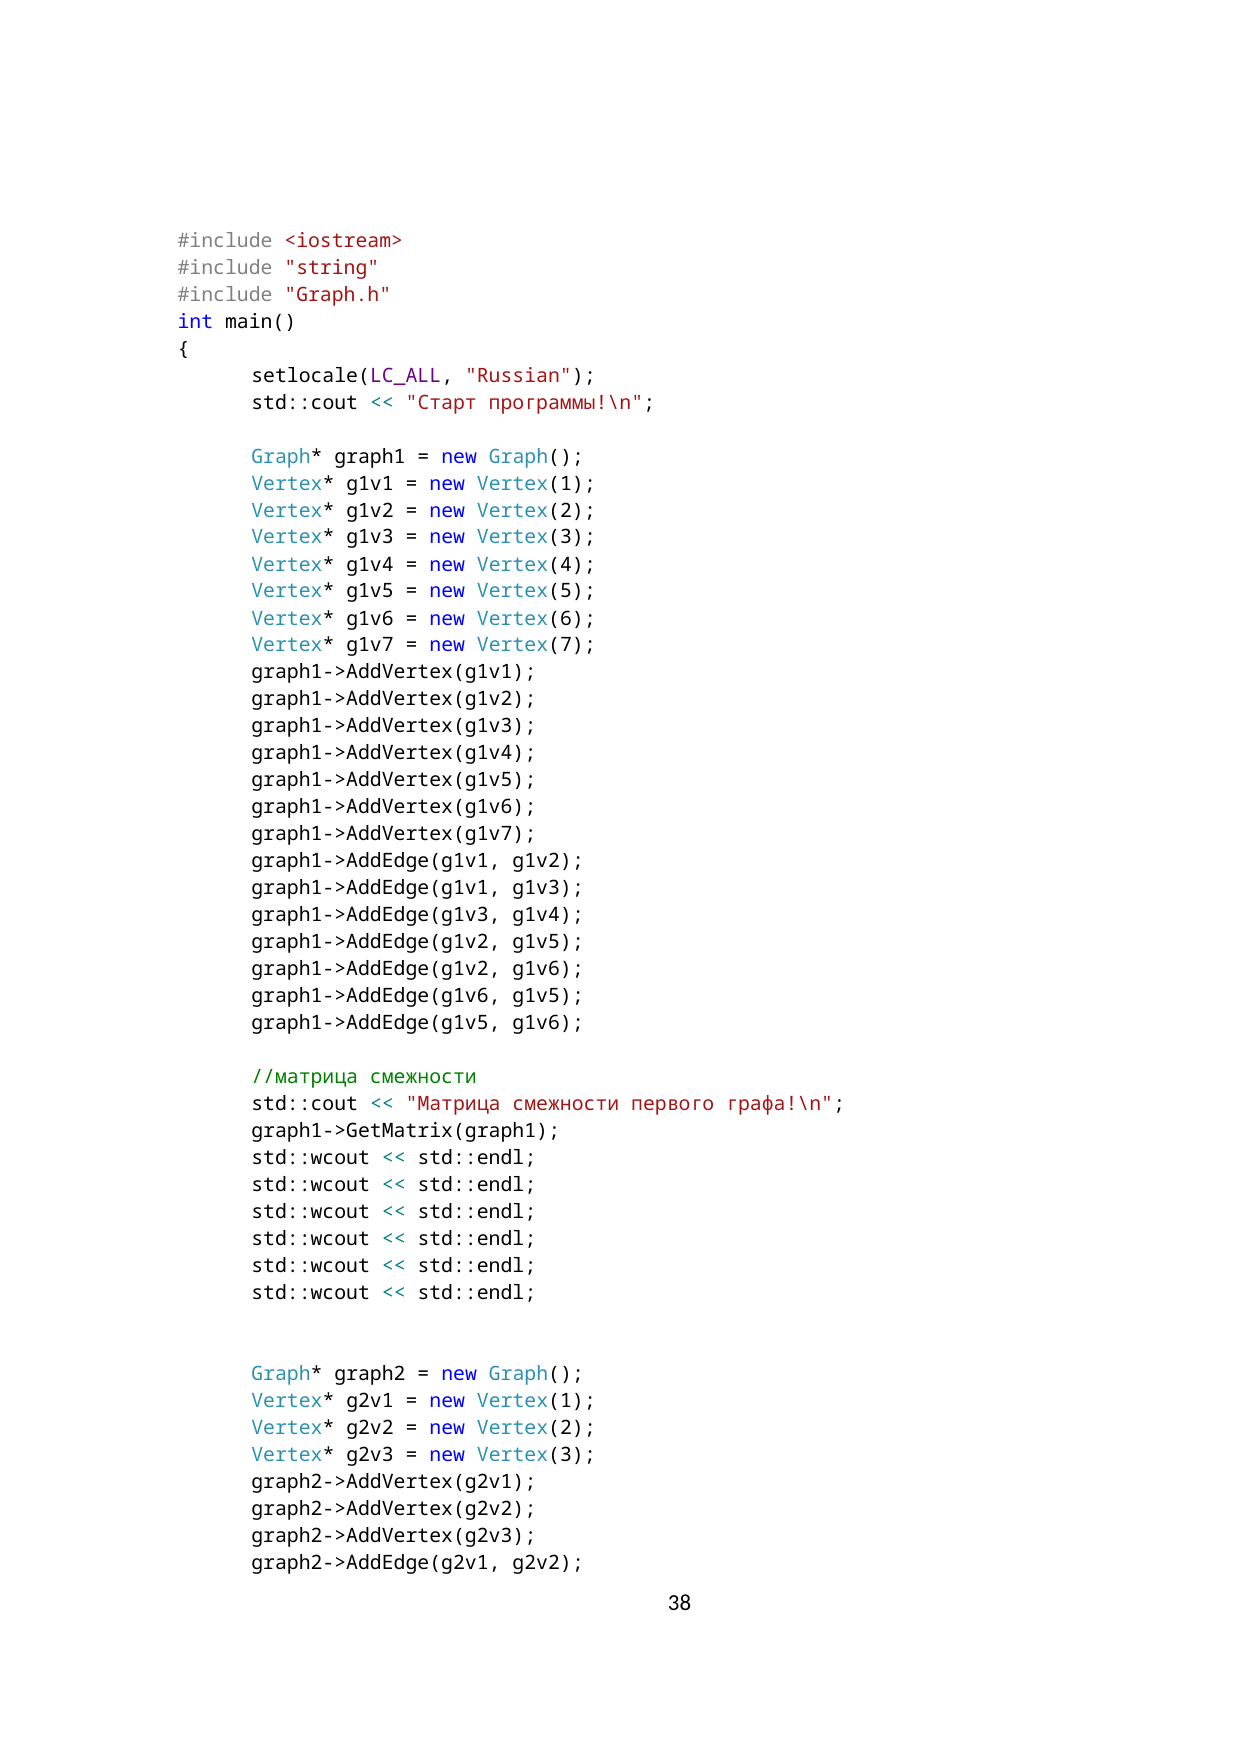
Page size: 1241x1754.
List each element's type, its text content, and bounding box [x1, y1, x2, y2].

text std::cout << "Старт программы!\n"; [177, 388, 1181, 415]
text setlocale(LC_ALL, "Russian"); [177, 361, 1181, 388]
text std::wcout << std::endl; [177, 1251, 1181, 1278]
text Vertex* g1v7 = new Vertex(7); [177, 631, 1181, 658]
text Vertex* g1v3 = new Vertex(3); [177, 523, 1181, 550]
text graph2->AddVertex(g2v3); [177, 1521, 1181, 1548]
text Vertex* g2v3 = new Vertex(3); [177, 1440, 1181, 1467]
text Vertex* g1v4 = new Vertex(4); [177, 550, 1181, 577]
text graph1->AddVertex(g1v7); [177, 819, 1181, 847]
text #include "Graph.h" [177, 280, 1181, 307]
text Vertex* g1v1 = new Vertex(1); [177, 469, 1181, 496]
text graph1->AddEdge(g1v2, g1v6); [177, 954, 1181, 981]
text Vertex* g2v1 = new Vertex(1); [177, 1386, 1181, 1413]
text graph1->AddVertex(g1v6); [177, 793, 1181, 819]
text { [177, 334, 1181, 361]
text std::cout << "Матрица смежности первого графа!\n"; [177, 1089, 1181, 1116]
text Vertex* g2v2 = new Vertex(2); [177, 1413, 1181, 1440]
text std::wcout << std::endl; [177, 1197, 1181, 1224]
text graph1->AddEdge(g1v1, g1v2); [177, 847, 1181, 873]
text graph1->AddVertex(g1v5); [177, 766, 1181, 793]
text #include <iostream> [177, 226, 1181, 253]
text graph2->AddVertex(g2v2); [177, 1494, 1181, 1521]
text graph2->AddEdge(g2v1, g2v2); [177, 1548, 1181, 1575]
text graph1->GetMatrix(graph1); [177, 1116, 1181, 1143]
text graph1->AddEdge(g1v6, g1v5); [177, 981, 1181, 1008]
text graph1->AddEdge(g1v2, g1v5); [177, 927, 1181, 954]
text graph1->AddVertex(g1v4); [177, 739, 1181, 766]
text graph1->AddVertex(g1v3); [177, 712, 1181, 739]
text std::wcout << std::endl; [177, 1143, 1181, 1170]
text graph1->AddEdge(g1v5, g1v6); [177, 1008, 1181, 1035]
text //матрица смежности [177, 1062, 1181, 1089]
text int main() [177, 307, 1181, 334]
text #include "string" [177, 253, 1181, 280]
text graph1->AddEdge(g1v3, g1v4); [177, 901, 1181, 927]
text Graph* graph2 = new Graph(); [177, 1359, 1181, 1386]
text Vertex* g1v2 = new Vertex(2); [177, 496, 1181, 523]
text std::wcout << std::endl; [177, 1224, 1181, 1251]
text graph2->AddVertex(g2v1); [177, 1467, 1181, 1494]
text graph1->AddEdge(g1v1, g1v3); [177, 873, 1181, 901]
text graph1->AddVertex(g1v2); [177, 685, 1181, 712]
text Vertex* g1v5 = new Vertex(5); [177, 577, 1181, 604]
text Vertex* g1v6 = new Vertex(6); [177, 604, 1181, 631]
text std::wcout << std::endl; [177, 1278, 1181, 1305]
text std::wcout << std::endl; [177, 1170, 1181, 1197]
text Graph* graph1 = new Graph(); [177, 442, 1181, 469]
text graph1->AddVertex(g1v1); [177, 658, 1181, 685]
